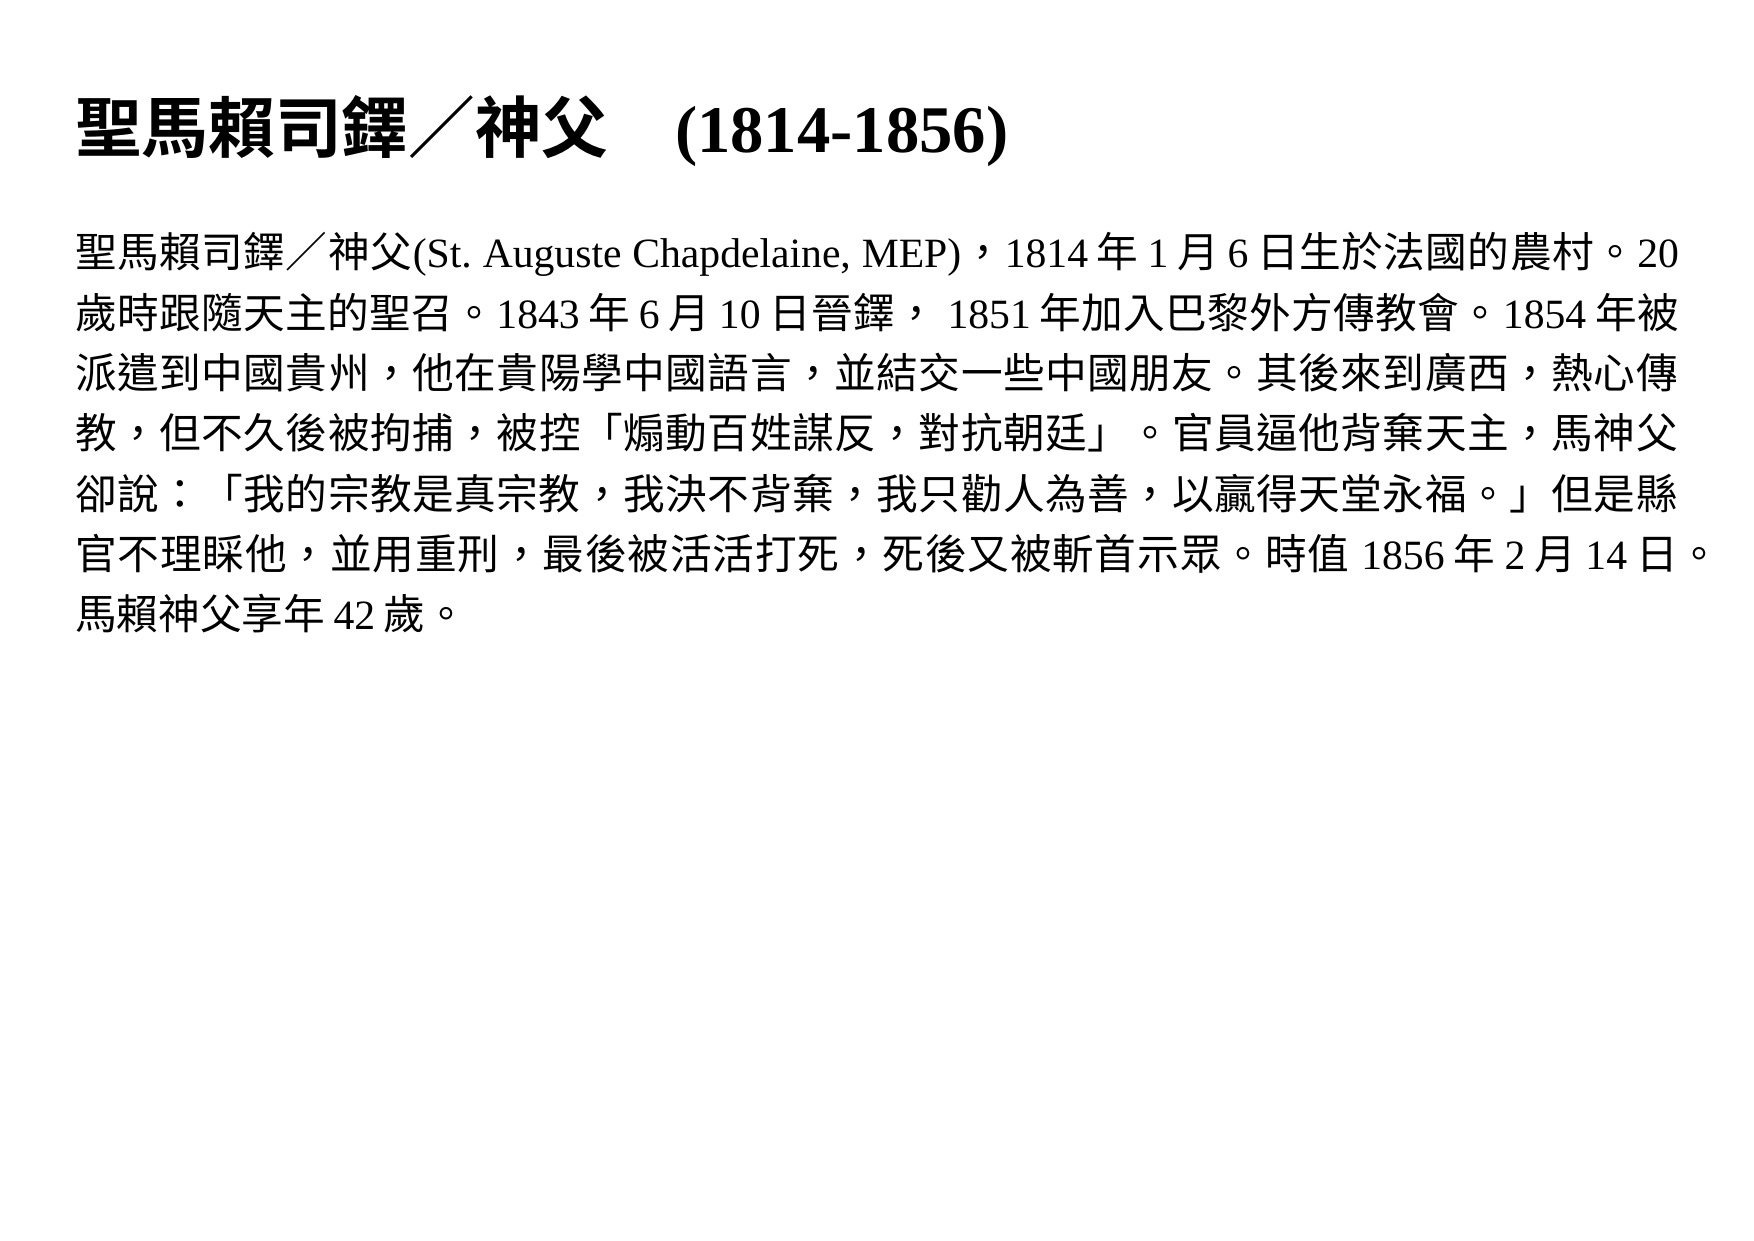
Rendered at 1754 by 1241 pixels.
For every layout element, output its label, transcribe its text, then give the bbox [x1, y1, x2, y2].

text 聖馬賴司鐸／神父(St. Auguste Chapdelaine, MEP)，1814年1月6日生於法國的農村。20歲時跟隨天主的聖召。1843年6月10日晉鐸， 1851年加入巴黎外方傳教會。1854年被派遣到中國貴州，他在貴陽學中國語言，並結交一些中國朋友。其後來到廣西，熱心傳教，但不久後被拘捕，被控「煽動百姓謀反，對抗朝廷」。官員逼他背棄天主，馬神父卻說：「我的宗教是真宗教，我決不背棄，我只勸人為善，以贏得天堂永福。」但是縣官不理睬他，並用重刑，最後被活活打死，死後又被斬首示眾。時值1856年2月14日。馬賴神父享年42歲。 [75, 219, 1679, 642]
text 聖馬賴司鐸／神父 (1814-1856) [75, 75, 1679, 172]
